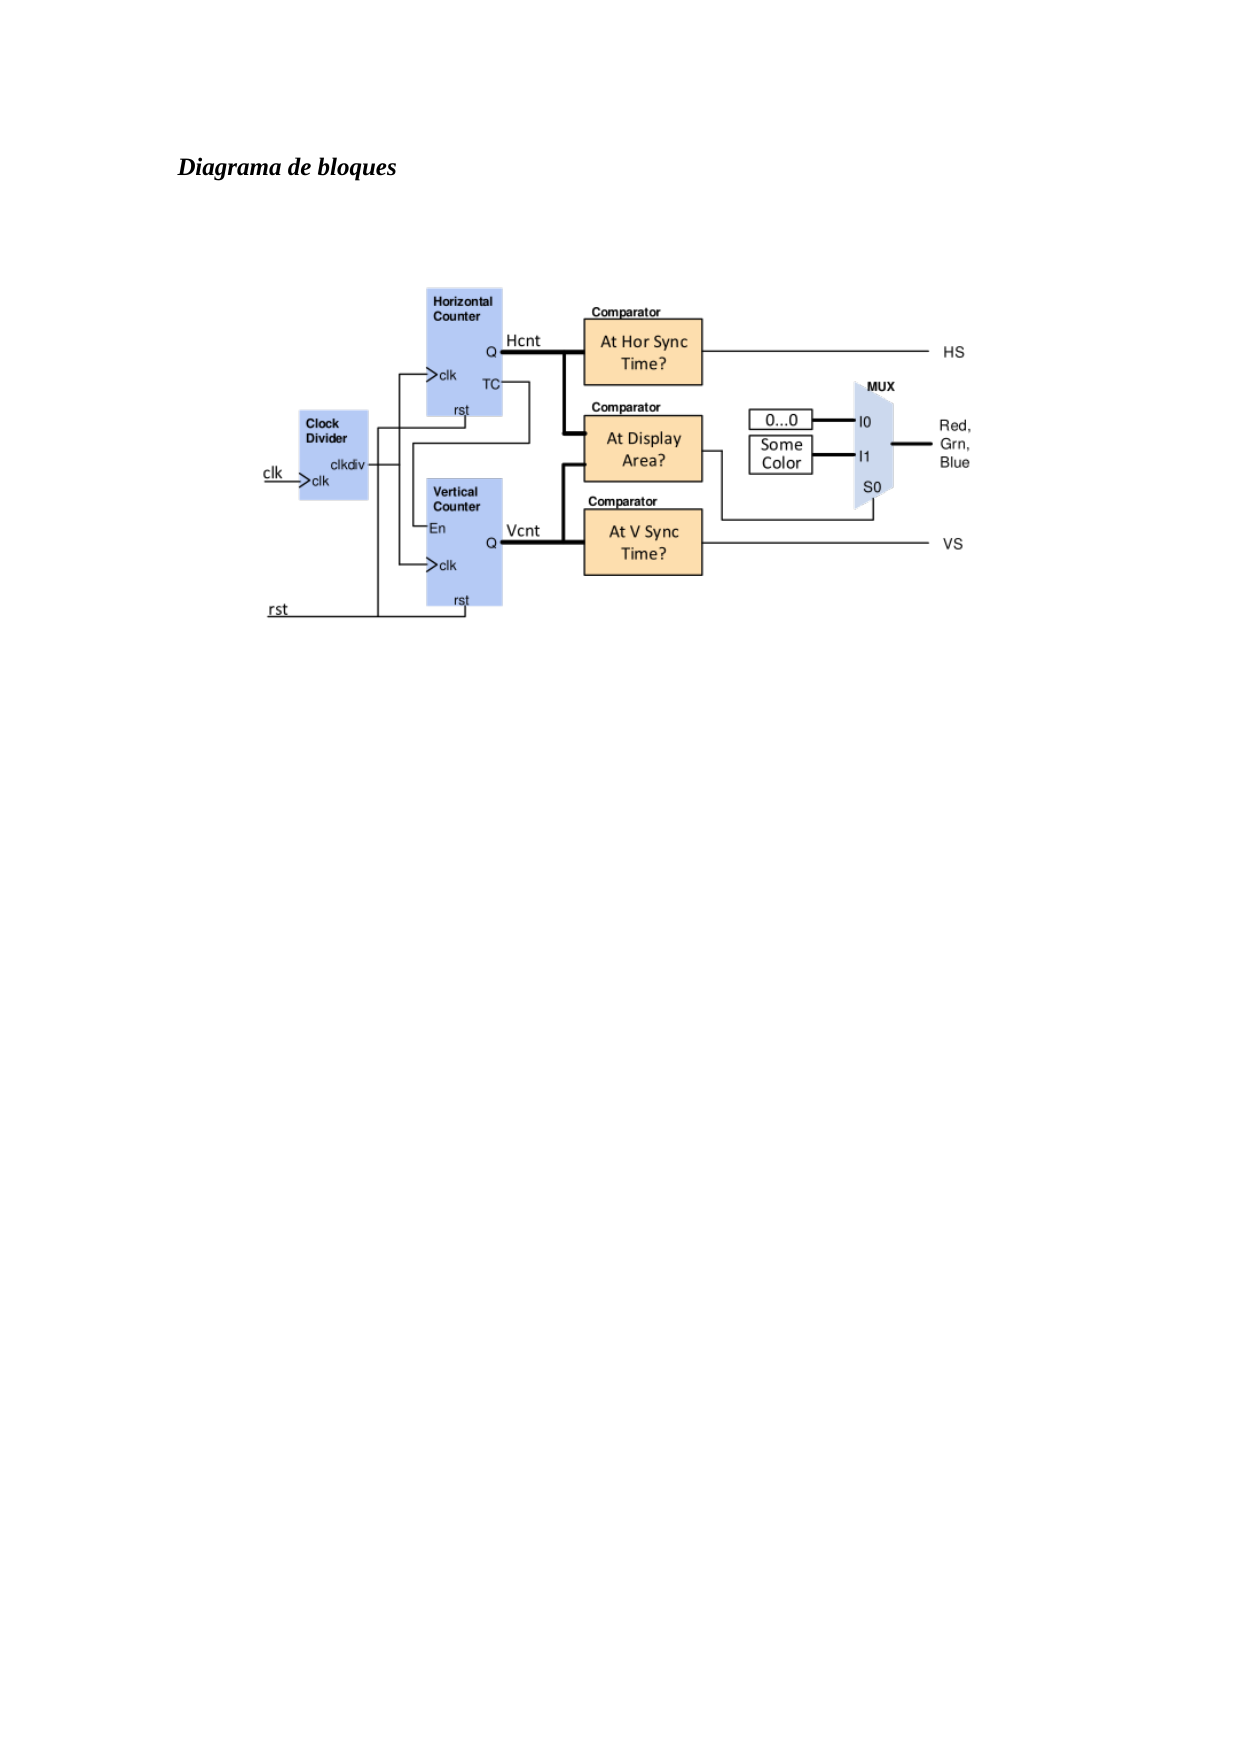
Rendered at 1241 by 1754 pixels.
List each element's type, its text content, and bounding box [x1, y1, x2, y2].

subtitle Diagrama de bloques [177, 152, 1063, 181]
picture [252, 283, 982, 630]
